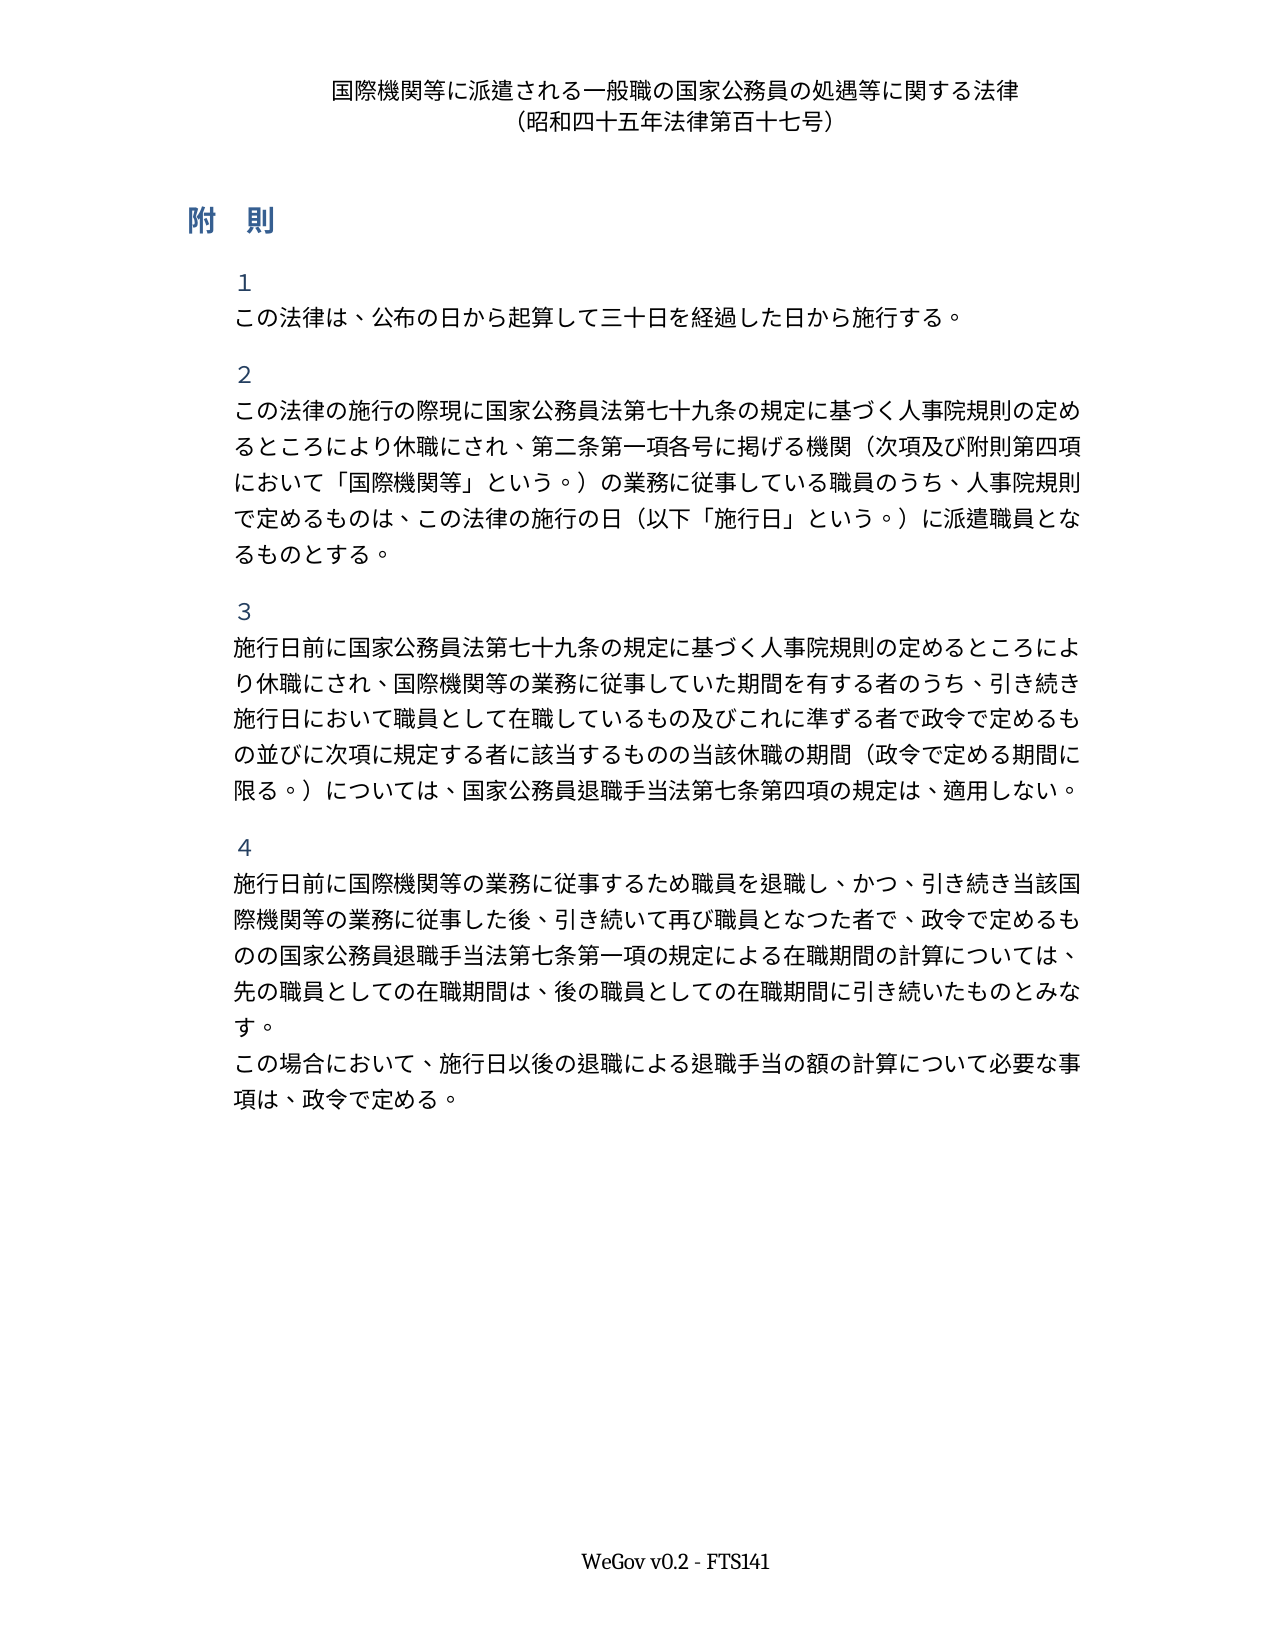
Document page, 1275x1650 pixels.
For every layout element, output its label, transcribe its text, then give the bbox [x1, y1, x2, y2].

text この法律の施行の際現に国家公務員法第七十九条の規定に基づく人事院規則の定めるところにより休職にされ、第二条第一項各号に掲げる機関（次項及び附則第四項において「国際機関等」という。）の業務に従事している職員のうち、人事院規則で定めるものは、この法律の施行の日（以下「施行日」という。）に派遣職員となるものとする。 [233, 395, 1087, 570]
text この法律は、公布の日から起算して三十日を経過した日から施行する。 [233, 302, 1087, 334]
subtitle ２ [233, 359, 1087, 390]
text 施行日前に国家公務員法第七十九条の規定に基づく人事院規則の定めるところにより休職にされ、国際機関等の業務に従事していた期間を有する者のうち、引き続き施行日において職員として在職しているもの及びこれに準ずる者で政令で定めるもの並びに次項に規定する者に該当するものの当該休職の期間（政令で定める期間に限る。）については、国家公務員退職手当法第七条第四項の規定は、適用しない。 [233, 632, 1087, 807]
subtitle ３ [233, 596, 1087, 627]
text 施行日前に国際機関等の業務に従事するため職員を退職し、かつ、引き続き当該国際機関等の業務に従事した後、引き続いて再び職員となつた者で、政令で定めるものの国家公務員退職手当法第七条第一項の規定による在職期間の計算については、先の職員としての在職期間は、後の職員としての在職期間に引き続いたものとみなす。 この場合において、施行日以後の退職による退職手当の額の計算について必要な事項は、政令で定める。 [233, 868, 1087, 1115]
subtitle ４ [233, 832, 1087, 863]
subtitle 附 則 [187, 200, 1087, 240]
subtitle １ [233, 266, 1087, 298]
